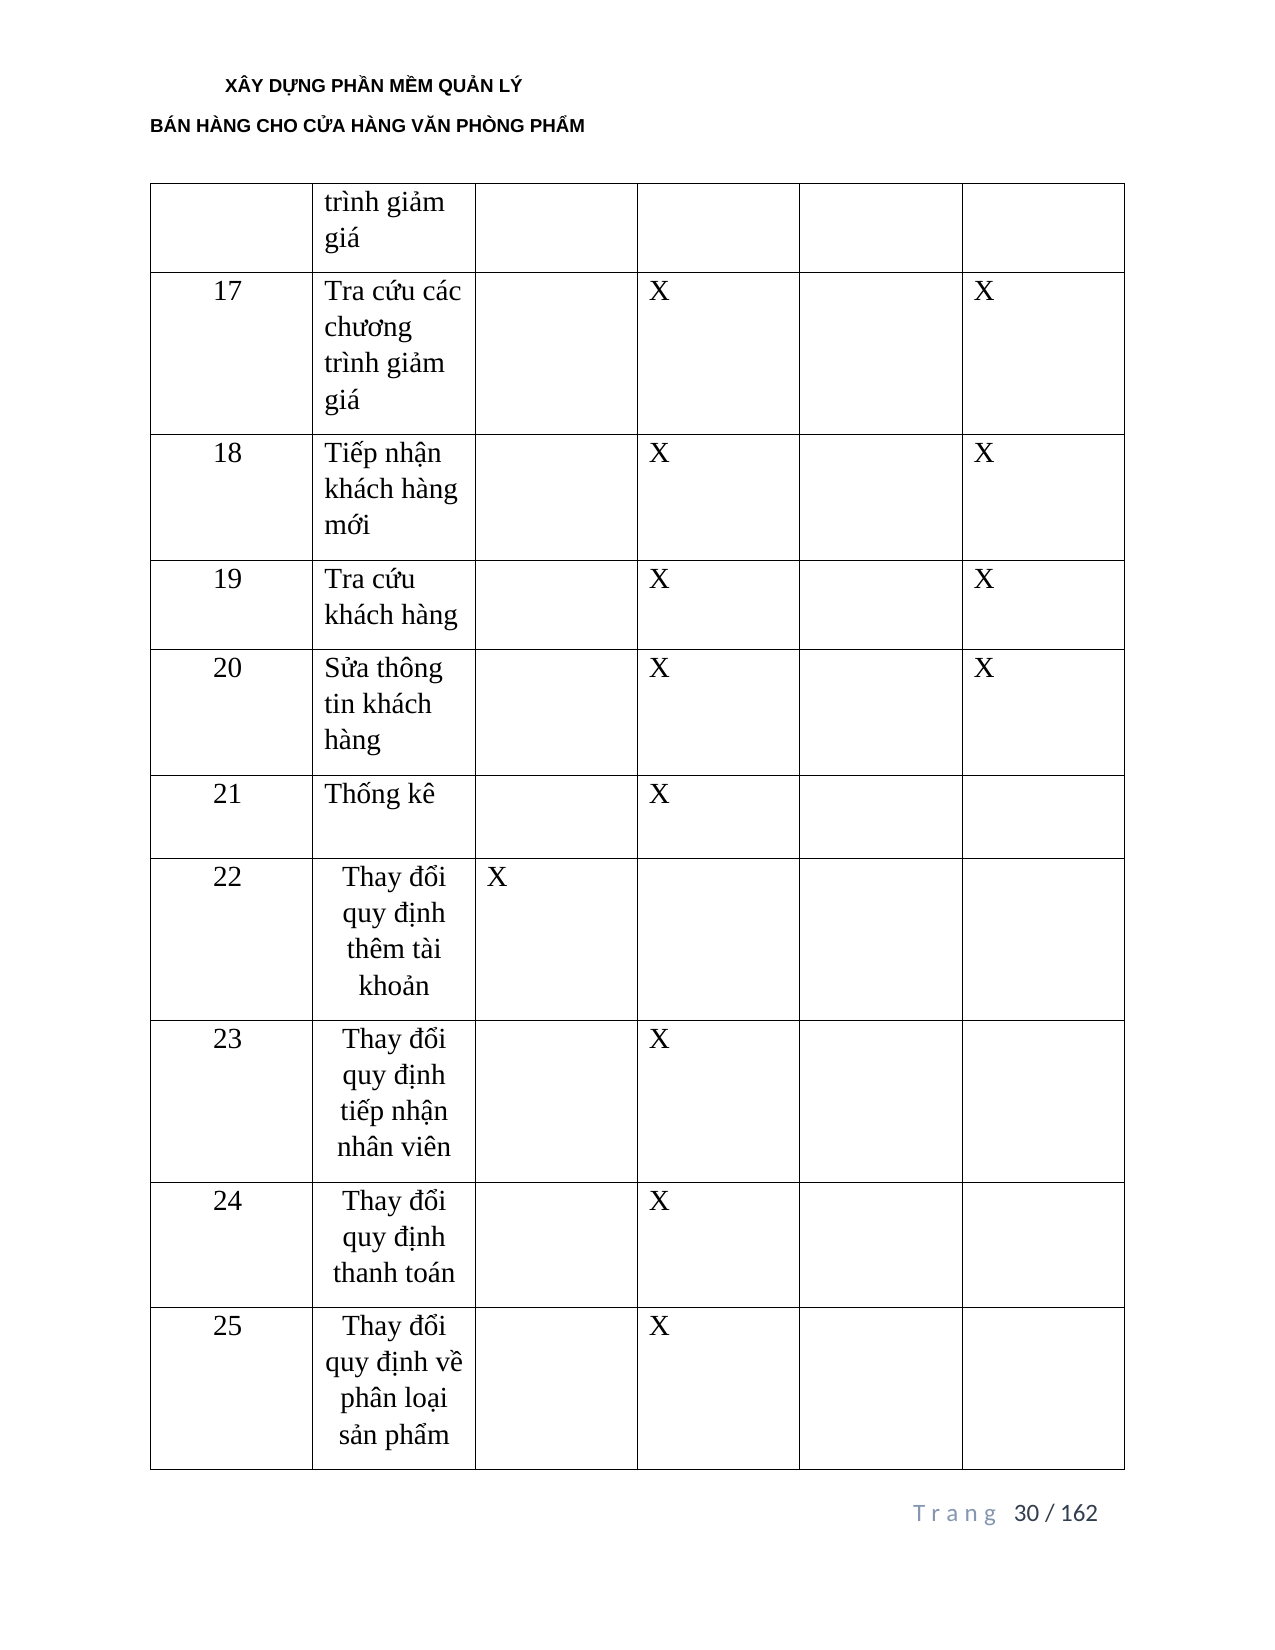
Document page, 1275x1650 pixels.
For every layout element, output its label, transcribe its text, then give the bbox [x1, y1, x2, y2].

table_cell [151, 776, 312, 858]
table_cell [638, 859, 799, 1020]
table_cell [800, 650, 962, 775]
table_cell X [638, 1021, 799, 1182]
table_cell Thay đổi quy định thanh toán [313, 1183, 475, 1307]
table_cell [476, 1308, 637, 1469]
table_cell [963, 776, 1124, 858]
table_cell [151, 561, 312, 649]
table_cell Tiếp nhận khách hàng mới [313, 435, 475, 560]
table_cell [151, 273, 312, 434]
table_cell Thay đổi quy định tiếp nhận nhân viên [313, 1021, 475, 1182]
table_cell X [638, 273, 799, 434]
table_cell [151, 435, 312, 560]
table_cell [476, 1183, 637, 1307]
table_cell [800, 1308, 962, 1469]
table_cell [800, 1021, 962, 1182]
table_cell Sửa thông tin khách hàng [313, 650, 475, 775]
table_cell X [963, 650, 1124, 775]
table_cell [963, 1183, 1124, 1307]
table_cell [476, 650, 637, 775]
table_cell [800, 1183, 962, 1307]
table_cell [476, 1021, 637, 1182]
table_cell [151, 1183, 312, 1307]
table_cell [963, 1308, 1124, 1469]
table_cell X [963, 435, 1124, 560]
table_cell X [963, 561, 1124, 649]
table_cell Tạo chương trình giảm giá [313, 184, 475, 272]
table_cell [800, 561, 962, 649]
table_cell Tra cứu khách hàng [313, 561, 475, 649]
table_cell Thống kê [313, 776, 475, 858]
table_cell [476, 273, 637, 434]
table_cell [963, 1021, 1124, 1182]
table_cell [151, 859, 312, 1020]
table_cell [963, 184, 1124, 272]
table_cell Thay đổi quy định về phân loại sản phẩm [313, 1308, 475, 1469]
table_cell [476, 184, 637, 272]
table_cell X [638, 1183, 799, 1307]
table_cell [800, 273, 962, 434]
table_cell X [638, 650, 799, 775]
table_cell Tra cứu các chương trình giảm giá [313, 273, 475, 434]
table_cell X [476, 859, 637, 1020]
table_cell [800, 859, 962, 1020]
table_cell [800, 435, 962, 560]
table_cell [476, 561, 637, 649]
table_cell [151, 1021, 312, 1182]
table_cell X [963, 273, 1124, 434]
table_cell X [638, 184, 799, 272]
table_cell [151, 1308, 312, 1469]
table_cell X [638, 435, 799, 560]
table_cell Thay đổi quy định thêm tài khoản [313, 859, 475, 1020]
table_cell [151, 650, 312, 775]
table_cell [476, 435, 637, 560]
table_cell X [638, 1308, 799, 1469]
table_cell [800, 184, 962, 272]
table_cell [476, 776, 637, 858]
table_cell [151, 184, 312, 272]
table_cell [800, 776, 962, 858]
table_cell X [638, 561, 799, 649]
table_cell [963, 859, 1124, 1020]
table_cell X [638, 776, 799, 858]
